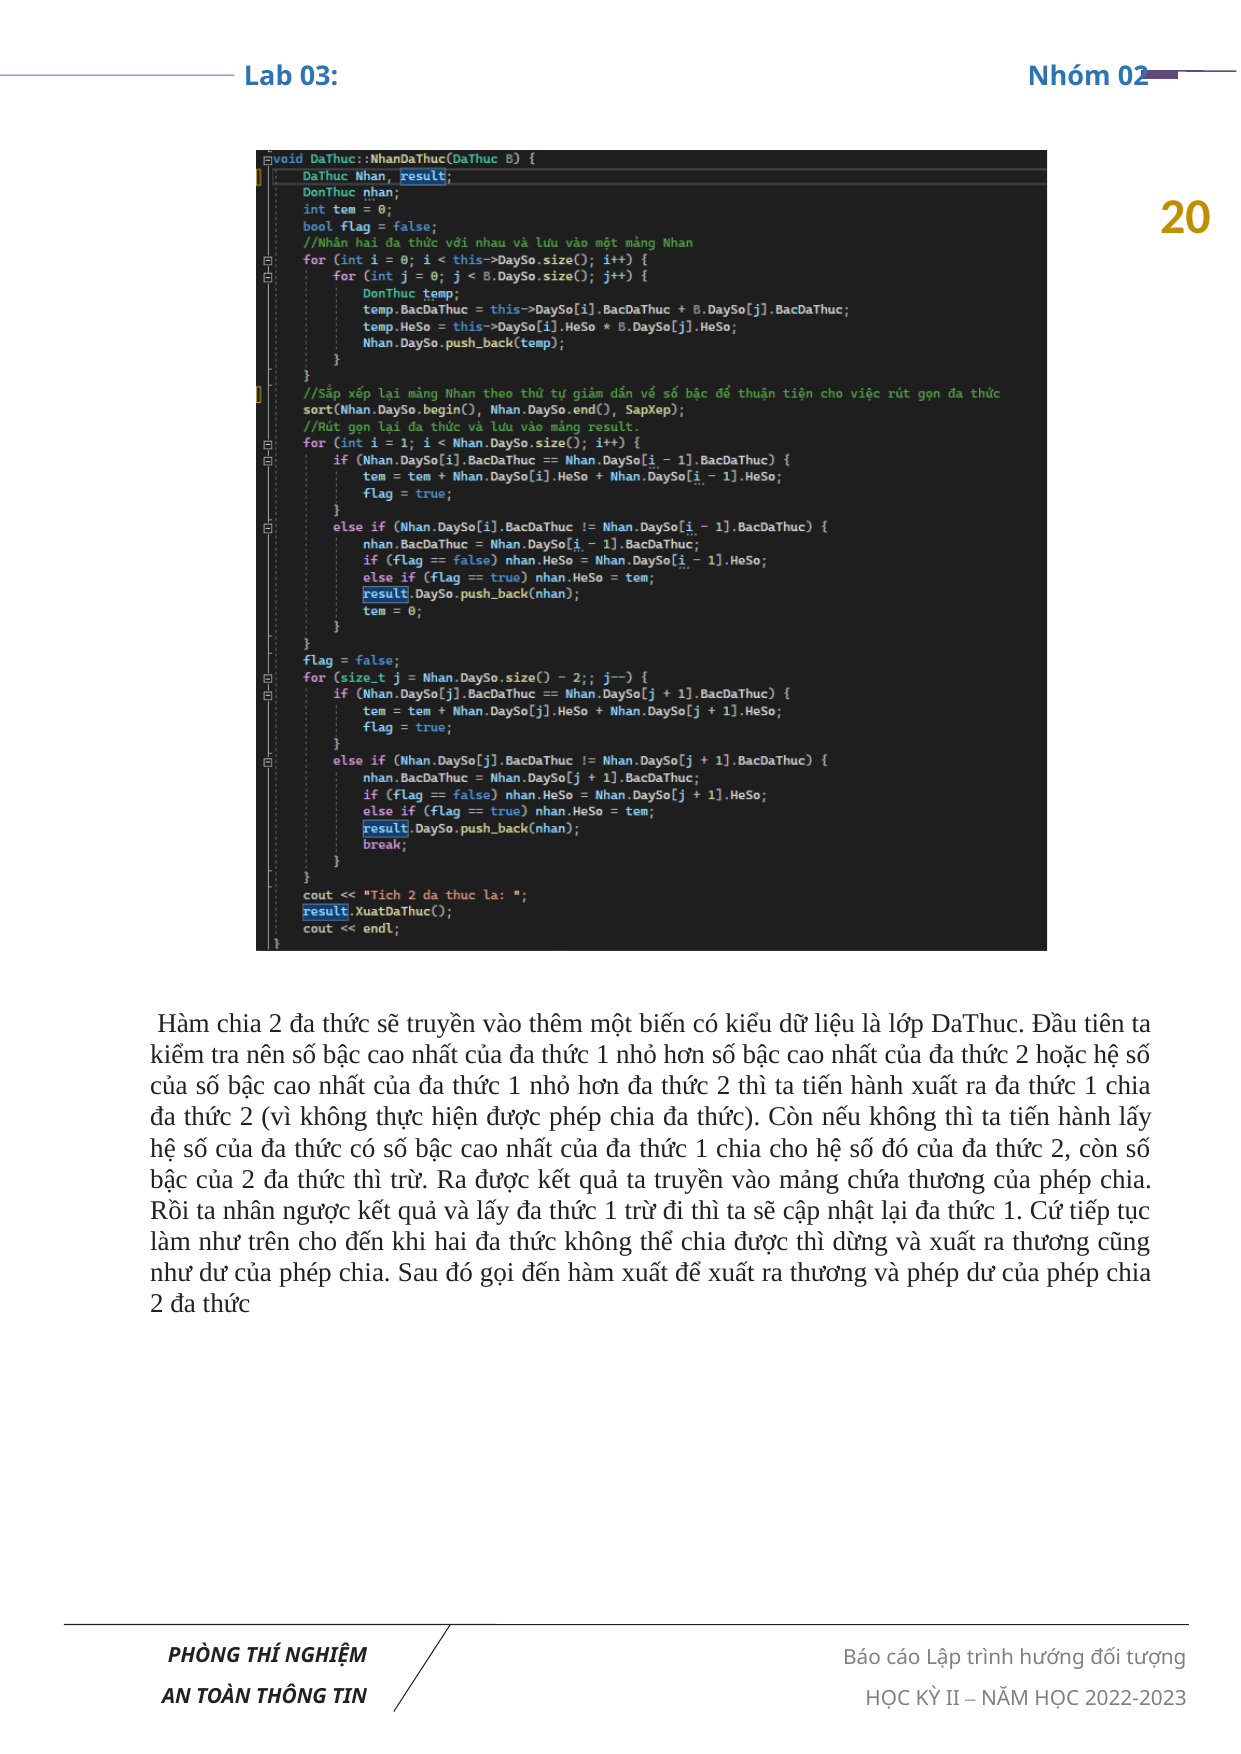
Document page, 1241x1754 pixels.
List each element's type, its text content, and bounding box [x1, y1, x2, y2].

text Hàm chia 2 đa thức sẽ truyền vào thêm một biến có kiểu dữ liệu là lớp DaThuc. Đầu tiên ta kiểm tra nên số bậc cao nhất của đa thức 1 nhỏ hơn số bậc cao nhất của đa thức 2 hoặc hệ số của số bậc cao nhất của đa thức 1 nhỏ hơn đa thức 2 thì ta tiến hành xuất ra đa thức 1 chia đa thức 2 (vì không thực hiện được phép chia đa thức). Còn nếu không thì ta tiến hành lấy hệ số của đa thức có số bậc cao nhất của đa thức 1 chia cho hệ số đó của đa thức 2, còn số bậc của 2 đa thức thì trừ. Ra được kết quả ta truyền vào mảng chứa thương của phép chia. Rồi ta nhân ngược kết quả và lấy đa thức 1 trừ đi thì ta sẽ cập nhật lại đa thức 1. Cứ tiếp tục làm như trên cho đến khi hai đa thức không thể chia được thì dừng và xuất ra thương cũng như dư của phép chia. Sau đó gọi đến hàm xuất để xuất ra thương và phép dư của phép chia 2 đa thức [150, 1007, 1153, 1318]
picture [256, 150, 1048, 951]
